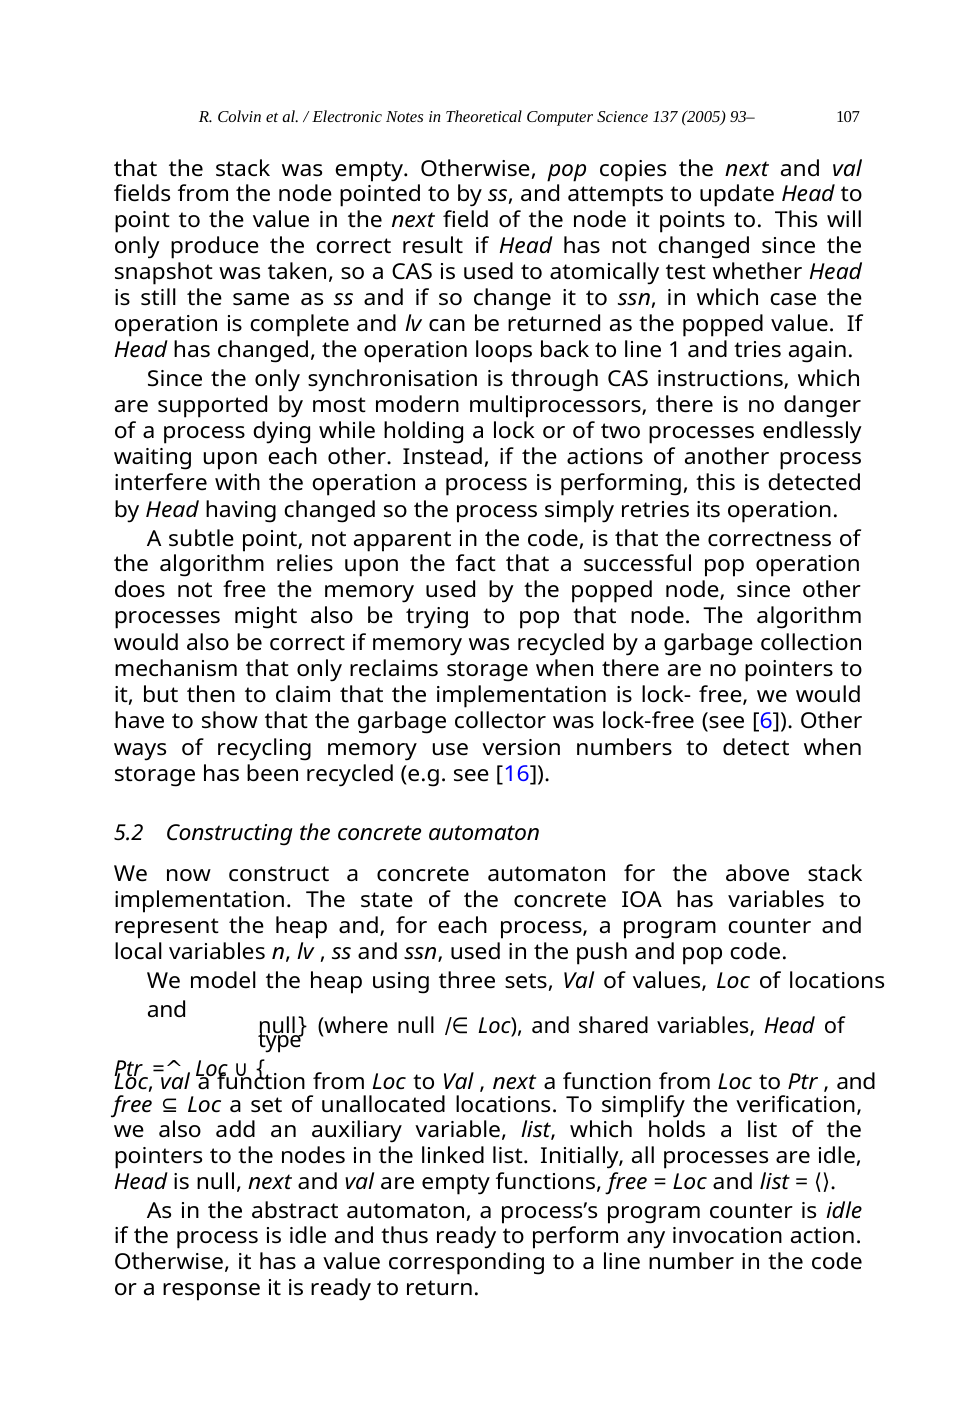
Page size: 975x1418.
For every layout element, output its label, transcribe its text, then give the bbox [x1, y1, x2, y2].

text Ptr =^ Loc ∪ { [113, 1050, 885, 1082]
text free ⊆ Loc a set of unallocated locations. To simplify the verification, we also add an auxiliary variable, list, which holds a list of the pointers to the nodes in the linked list. Initially, all processes are idle, Head is null, next and val are empty functions, free = Loc and list = ⟨⟩. [113, 1092, 862, 1196]
list Constructing the concrete automaton [113, 817, 885, 847]
text As in the abstract automaton, a process’s program counter is idle if the process is idle and thus ready to perform any invocation action. Otherwise, it has a value corresponding to a line number in the code or a response it is ready to return. [113, 1197, 862, 1302]
text Since the only synchronisation is through CAS instructions, which are supported by most modern multiprocessors, there is no danger of a process dying while holding a lock or of two processes endlessly waiting upon each other. Instead, if the actions of another process interfere with the operation a process is performing, this is detected by Head having changed so the process simply retries its operation. [113, 366, 862, 523]
text We model the heap using three sets, Val of values, Loc of locations and [147, 966, 885, 1023]
text A subtle point, not apparent in the code, is that the correctness of the algorithm relies upon the fact that a successful pop operation does not free the memory used by the popped node, since other processes might also be trying to pop that node. The algorithm would also be correct if memory was recycled by a garbage collection mechanism that only reclaims storage when there are no pointers to it, but then to claim that the implementation is lock- free, we would have to show that the garbage collector was lock-free (see [6]). Other ways of recycling memory use version numbers to detect when storage has been recycled (e.g. see [16]). [113, 525, 862, 788]
text We now construct a concrete automaton for the above stack implementation. The state of the concrete IOA has variables to represent the heap and, for each process, a program counter and local variables n, lv , ss and ssn, used in the push and pop code. [113, 861, 862, 966]
text null} (where null /∈ Loc), and shared variables, Head of type [262, 1023, 885, 1050]
text that the stack was empty. Otherwise, pop copies the next and val fields from the node pointed to by ss, and attempts to update Head to point to the value in the next field of the node it points to. This will only produce the correct result if Head has not changed since the snapshot was taken, so a CAS is used to atomically test whether Head is still the same as ss and if so change it to ssn, in which case the operation is complete and lv can be returned as the popped value. If Head has changed, the operation loops back to line 1 and tries again. [113, 156, 862, 363]
